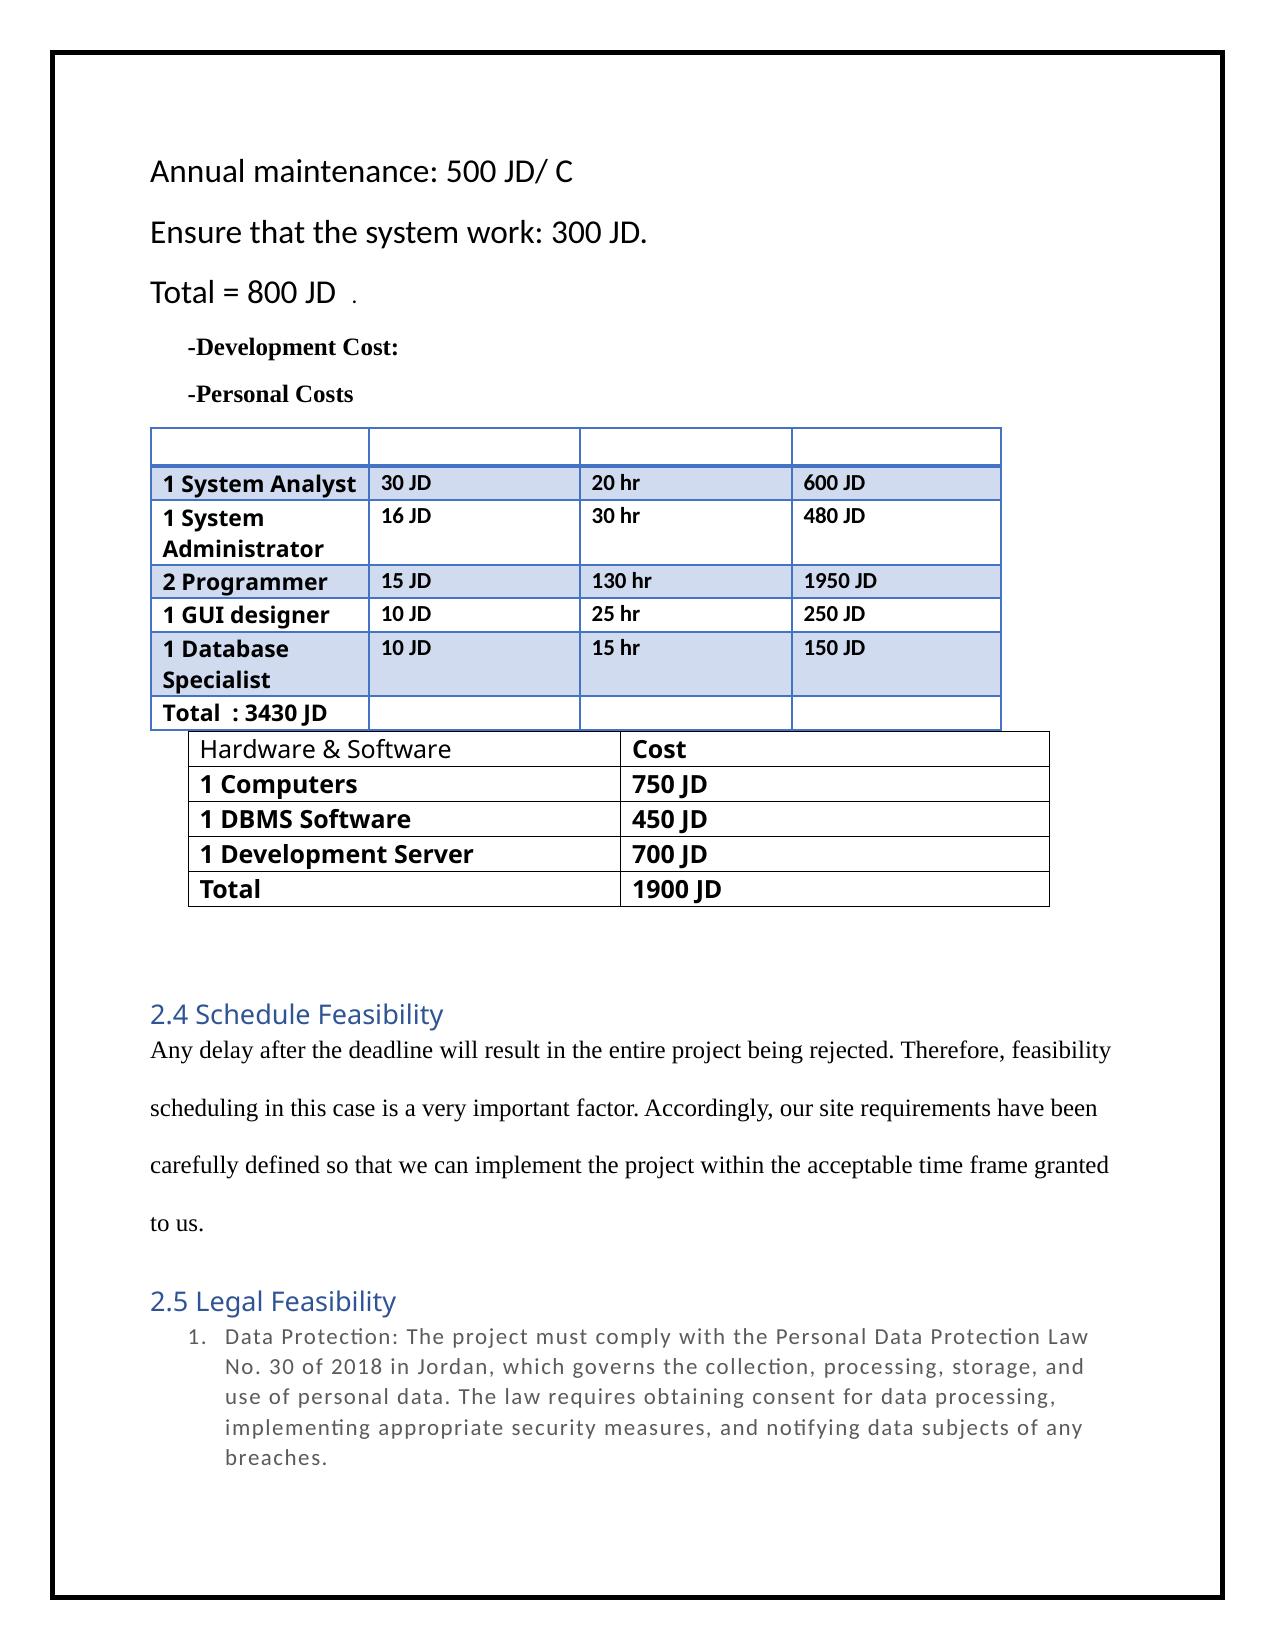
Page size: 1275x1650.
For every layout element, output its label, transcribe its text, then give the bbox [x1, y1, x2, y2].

subtitle Data Protection: The project must comply with the Personal Data Protection Law No. 30 of 2018 in Jordan, which governs the collection, processing, storage, and use of personal data. The law requires obtaining consent for data processing, implementing appropriate security measures, and notifying data subjects of any breaches. [187, 1322, 1125, 1471]
table_cell 450 JD [621, 802, 1049, 836]
table_cell 1 DBMS Software [189, 802, 620, 836]
table_header Hardware & Software [189, 732, 620, 766]
table_cell 250 JD [793, 599, 1000, 631]
subtitle 2.5 Legal Feasibility [150, 1282, 1125, 1319]
table_cell 600 JD [793, 468, 1000, 499]
table_header [581, 429, 791, 463]
table_cell 1900 JD [621, 872, 1049, 906]
table_cell 10 JD [370, 633, 579, 695]
text -Personal Costs [187, 379, 1125, 408]
table_cell 750 JD [621, 767, 1049, 801]
text Total = 800 JD . [150, 271, 1125, 312]
table_cell 150 JD [793, 633, 1000, 695]
table_header [152, 429, 368, 463]
table_cell Total [189, 872, 620, 906]
table_cell 10 JD [370, 599, 579, 631]
subtitle 2.4 Schedule Feasibility [150, 996, 1125, 1033]
table_cell 130 hr [581, 566, 791, 597]
table_cell 15 JD [370, 566, 579, 597]
text Any delay after the deadline will result in the entire project being rejected. Therefore, feasibility scheduling in this case is a very important factor. Accordingly, our site requirements have been carefully defined so that we can implement the project within the acceptable time frame granted to us. [150, 1036, 1125, 1237]
table_cell 20 hr [581, 468, 791, 499]
table_cell 1 System Analyst [152, 468, 368, 499]
table_cell 1 Computers [189, 767, 620, 801]
table_cell 30 JD [370, 468, 579, 499]
table_cell 25 hr [581, 599, 791, 631]
text Annual maintenance: 500 JD/ C [150, 150, 1125, 191]
table_cell 1950 JD [793, 566, 1000, 597]
table_cell 15 hr [581, 633, 791, 695]
table_header [793, 429, 1000, 463]
text Ensure that the system work: 300 JD. [150, 211, 1125, 251]
table_cell 1 System Administrator [152, 501, 368, 564]
table_header [370, 429, 579, 463]
table_cell 2 Programmer [152, 566, 368, 597]
table_cell 1 GUI designer [152, 599, 368, 631]
table_cell 480 JD [793, 501, 1000, 564]
table_cell Total : 3430 JD [152, 697, 368, 728]
table_cell 16 JD [370, 501, 579, 564]
table_cell 30 hr [581, 501, 791, 564]
table_header Cost [621, 732, 1049, 766]
text -Development Cost: [187, 332, 1125, 361]
table_cell 1 Database Specialist [152, 633, 368, 695]
table_cell 1 Development Server [189, 837, 620, 871]
table_cell 700 JD [621, 837, 1049, 871]
